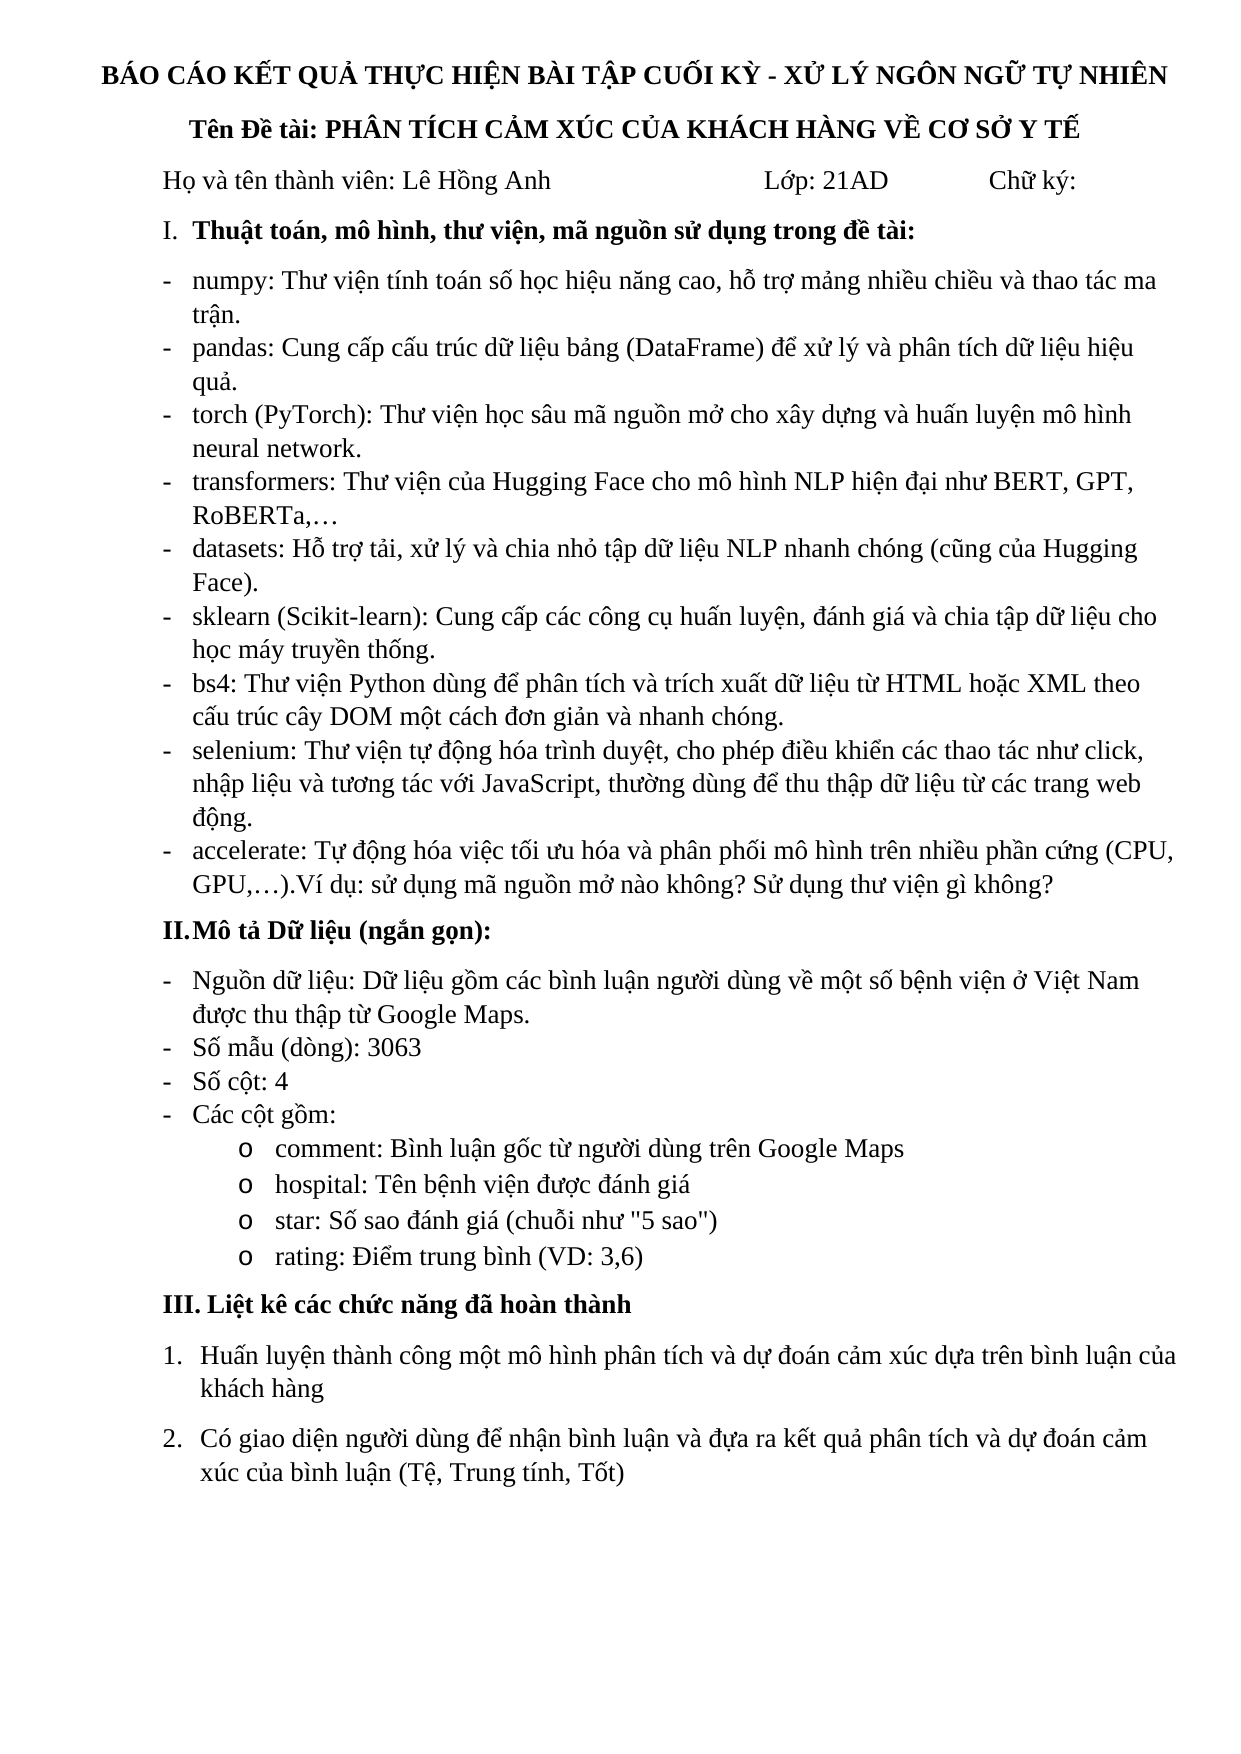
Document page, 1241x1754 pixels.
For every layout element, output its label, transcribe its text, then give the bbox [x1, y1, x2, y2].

list GPU,…).Ví dụ: sử dụng mã nguồn mở nào không? Sử dụng thư viện gì không? [164, 868, 1181, 899]
list numpy: Thư viện tính toán số học hiệu năng cao, hỗ trợ mảng nhiều chiều và thao tác ma trận. [162, 264, 1181, 329]
list Nguồn dữ liệu: Dữ liệu gồm các bình luận người dùng về một số bệnh viện ở Việt Nam được thu thập từ Google Maps. [162, 964, 1181, 1029]
list rating: Điểm trung bình (VD: 3,6) [237, 1240, 1181, 1273]
list cấu trúc cây DOM một cách đơn giản và nhanh chóng. [164, 700, 1181, 731]
list comment: Bình luận gốc từ người dùng trên Google Maps [237, 1132, 1181, 1165]
list quả. [164, 365, 1181, 396]
list transformers: Thư viện của Hugging Face cho mô hình NLP hiện đại như BERT, GPT, [162, 465, 1181, 497]
list selenium: Thư viện tự động hóa trình duyệt, cho phép điều khiển các thao tác như click, [162, 734, 1181, 765]
list Liệt kê các chức năng đã hoàn thành [89, 1288, 1181, 1320]
list pandas: Cung cấp cấu trúc dữ liệu bảng (DataFrame) để xử lý và phân tích dữ liệu hiệu [162, 331, 1181, 362]
list star: Số sao đánh giá (chuỗi như "5 sao") [237, 1204, 1181, 1237]
list Mô tả Dữ liệu (ngắn gọn): [89, 914, 1181, 945]
list torch (PyTorch): Thư viện học sâu mã nguồn mở cho xây dựng và huấn luyện mô hình [162, 398, 1181, 429]
list Số cột: 4 [162, 1065, 1181, 1096]
list Thuật toán, mô hình, thư viện, mã nguồn sử dụng trong đề tài: [89, 214, 1181, 245]
list Huấn luyện thành công một mô hình phân tích và dự đoán cảm xúc dựa trên bình luận của khách hàng [162, 1339, 1181, 1403]
list Số mẫu (dòng): 3063 [162, 1031, 1181, 1062]
list động. [164, 801, 1181, 832]
list accelerate: Tự động hóa việc tối ưu hóa và phân phối mô hình trên nhiều phần cứng (CPU, [162, 834, 1181, 866]
list sklearn (Scikit-learn): Cung cấp các công cụ huấn luyện, đánh giá và chia tập dữ liệu cho [162, 599, 1181, 631]
list học máy truyền thống. [164, 633, 1181, 664]
list Các cột gồm: [162, 1098, 1181, 1129]
list datasets: Hỗ trợ tải, xử lý và chia nhỏ tập dữ liệu NLP nhanh chóng (cũng của Hugging [162, 532, 1181, 564]
list bs4: Thư viện Python dùng để phân tích và trích xuất dữ liệu từ HTML hoặc XML theo [162, 667, 1181, 698]
list RoBERTa,… [164, 499, 1181, 530]
text Tên Đề tài: PHÂN TÍCH CẢM XÚC CỦA KHÁCH HÀNG VỀ CƠ SỞ Y TẾ [89, 113, 1181, 145]
list nhập liệu và tương tác với JavaScript, thường dùng để thu thập dữ liệu từ các trang web [164, 767, 1181, 798]
list neural network. [164, 432, 1181, 463]
text Họ và tên thành viên: Lê Hồng Anh Lớp: 21AD Chữ ký: [89, 164, 1181, 195]
list hospital: Tên bệnh viện được đánh giá [237, 1168, 1181, 1201]
list Face). [164, 566, 1181, 597]
list Có giao diện người dùng để nhận bình luận và đựa ra kết quả phân tích và dự đoán cảm xúc của bình luận (Tệ, Trung tính, Tốt) [162, 1422, 1181, 1487]
text BÁO CÁO KẾT QUẢ THỰC HIỆN BÀI TẬP CUỐI KỲ - XỬ LÝ NGÔN NGỮ TỰ NHIÊN [89, 59, 1181, 90]
